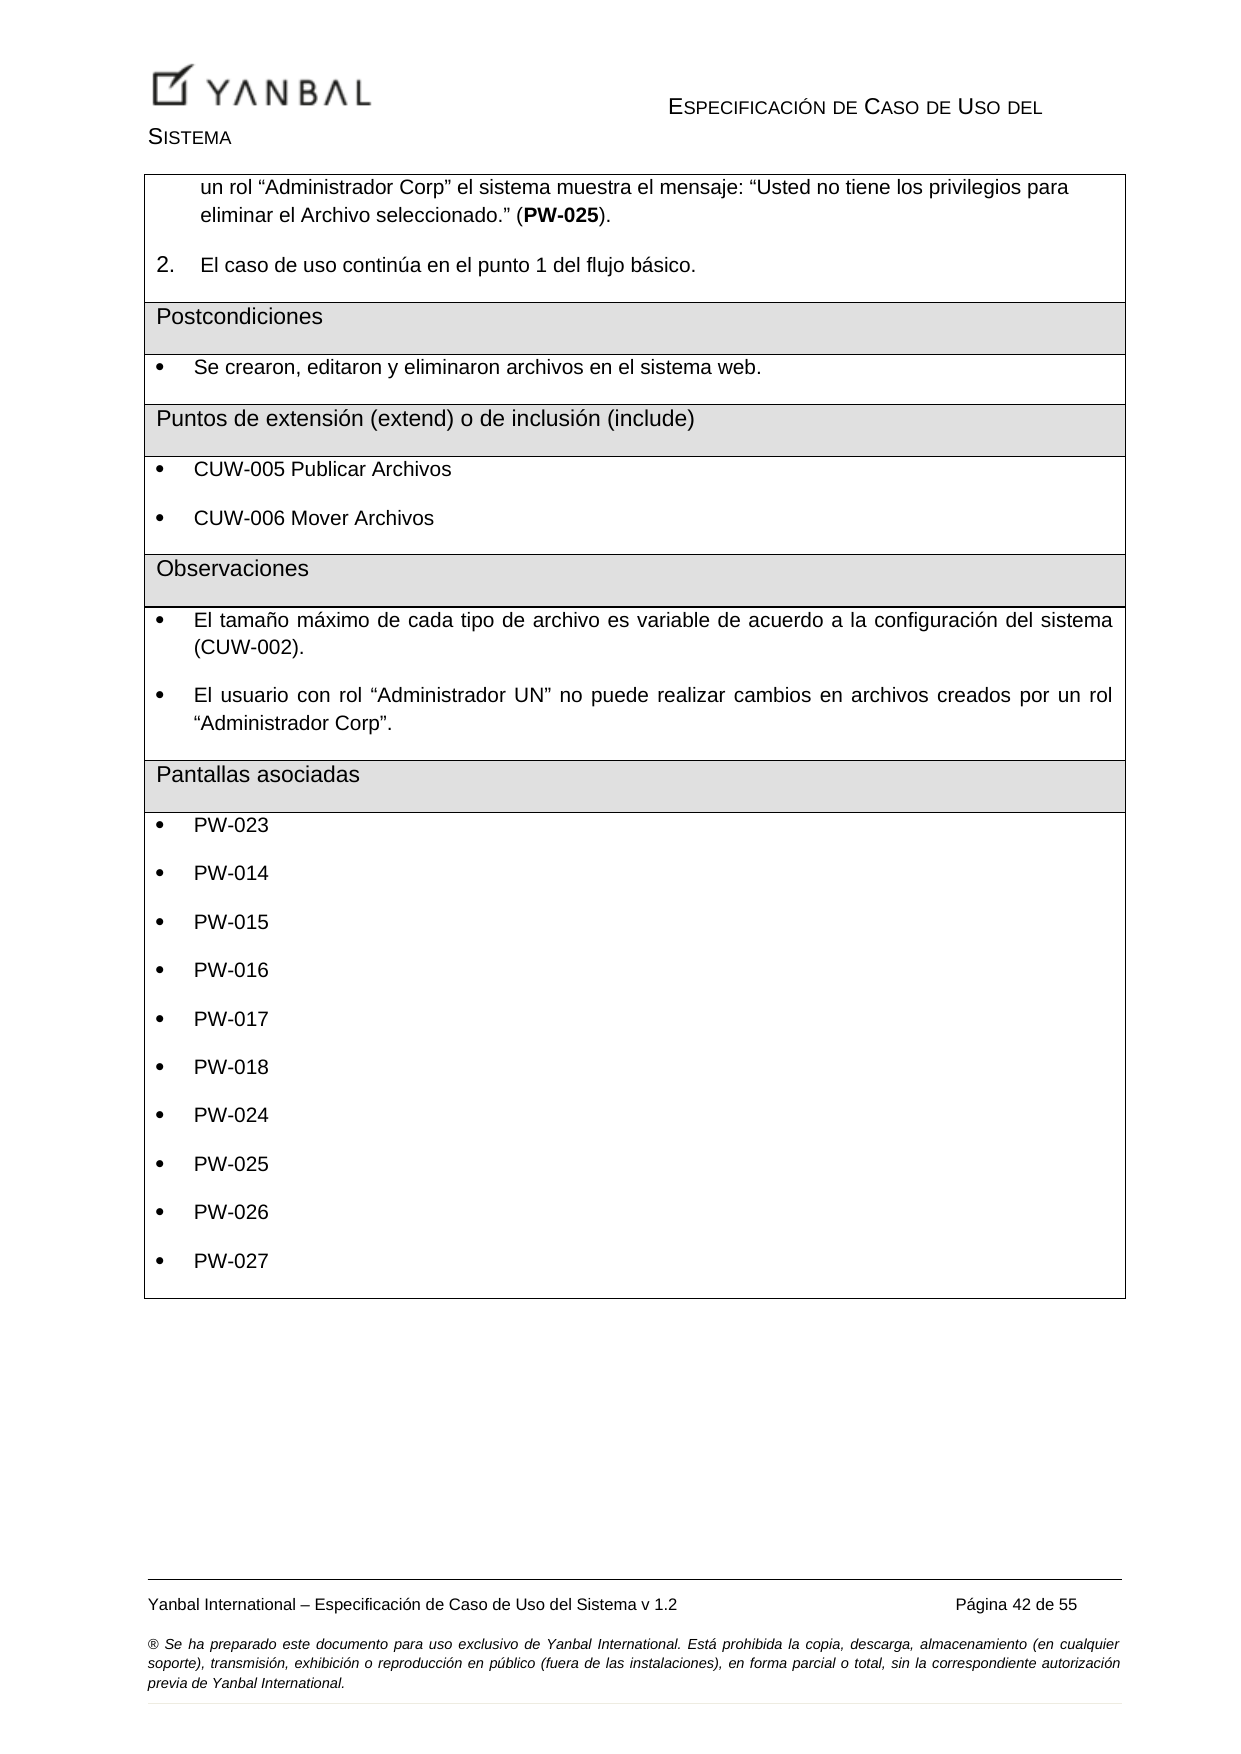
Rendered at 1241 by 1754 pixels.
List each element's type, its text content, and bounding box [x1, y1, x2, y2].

picture [147, 58, 376, 115]
table_cell El tamaño máximo de cada tipo de archivo es variable de acuerdo a la configuración del sistema (CUW-002). El usuario con rol “Administrador UN” no puede realizar cambios en archivos creados por un rol “Administrador Corp”. [145, 608, 1125, 759]
table_cell Puntos de extensión (extend) o de inclusión (include) [145, 405, 1125, 456]
table_cell CUW-005 Publicar Archivos CUW-006 Mover Archivos [145, 457, 1125, 554]
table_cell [145, 175, 1125, 302]
table_cell Se crearon, editaron y eliminaron archivos en el sistema web. [145, 355, 1125, 404]
table_cell PW-023 PW-014 PW-015 PW-016 PW-017 PW-018 PW-024 PW-025 PW-026 PW-027 [145, 813, 1125, 1297]
table_cell Postcondiciones [145, 303, 1125, 354]
table_cell Pantallas asociadas [145, 761, 1125, 812]
table_cell Observaciones [145, 555, 1125, 606]
